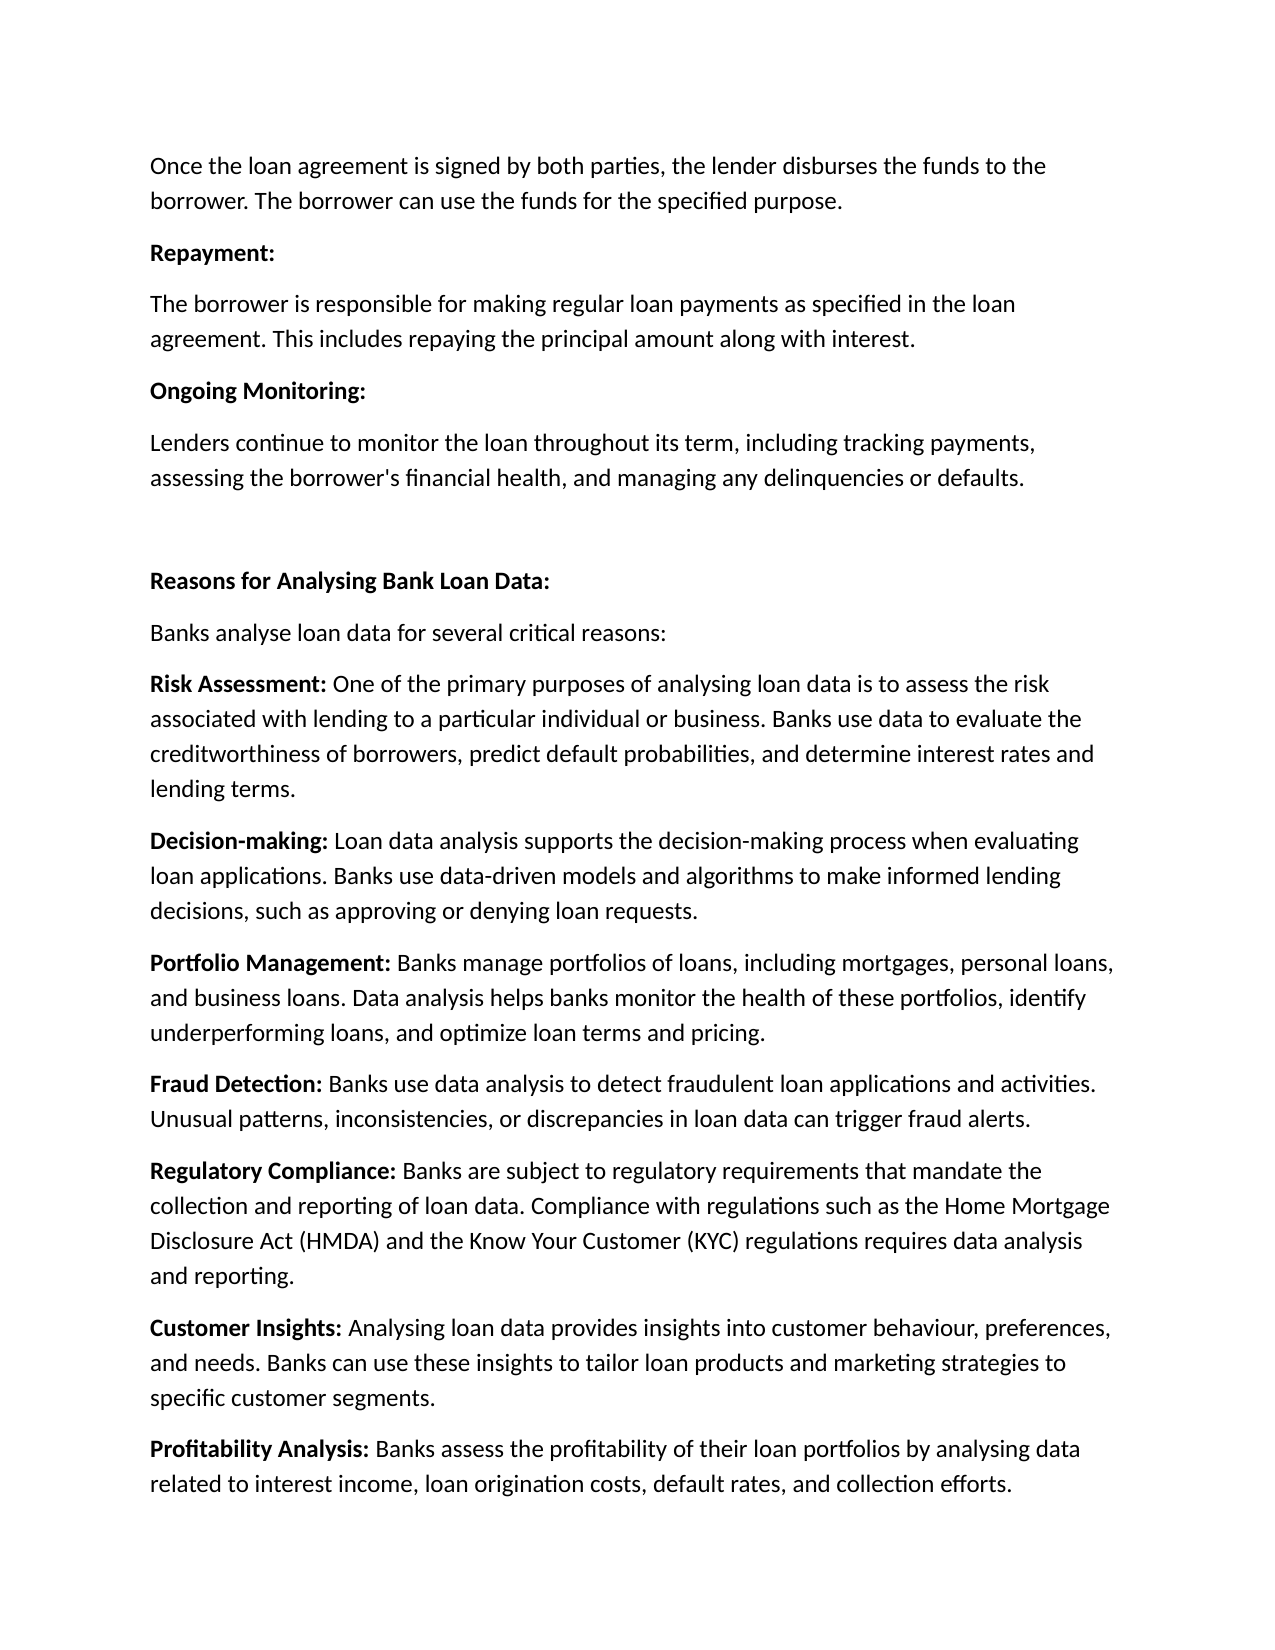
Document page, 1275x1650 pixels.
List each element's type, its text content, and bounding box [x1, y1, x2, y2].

text Reasons for Analysing Bank Loan Data: [150, 565, 1125, 596]
text Regulatory Compliance: Banks are subject to regulatory requirements that mandate the collection and reporting of loan data. Compliance with regulations such as the Home Mortgage Disclosure Act (HMDA) and the Know Your Customer (KYC) regulations requires data analysis and reporting. [150, 1155, 1125, 1291]
text Repayment: [150, 237, 1125, 267]
text Profitability Analysis: Banks assess the profitability of their loan portfolios by analysing data related to interest income, loan origination costs, default rates, and collection efforts. [150, 1433, 1125, 1499]
text Fraud Detection: Banks use data analysis to detect fraudulent loan applications and activities. Unusual patterns, inconsistencies, or discrepancies in loan data can trigger fraud alerts. [150, 1068, 1125, 1134]
text Banks analyse loan data for several critical reasons: [150, 617, 1125, 647]
text Ongoing Monitoring: [150, 375, 1125, 406]
text Portfolio Management: Banks manage portfolios of loans, including mortgages, personal loans, and business loans. Data analysis helps banks monitor the health of these portfolios, identify underperforming loans, and optimize loan terms and pricing. [150, 947, 1125, 1047]
text Once the loan agreement is signed by both parties, the lender disburses the funds to the borrower. The borrower can use the funds for the specified purpose. [150, 150, 1125, 216]
text Customer Insights: Analysing loan data provides insights into customer behaviour, preferences, and needs. Banks can use these insights to tailor loan products and marketing strategies to specific customer segments. [150, 1312, 1125, 1412]
text Decision-making: Loan data analysis supports the decision-making process when evaluating loan applications. Banks use data-driven models and algorithms to make informed lending decisions, such as approving or denying loan requests. [150, 825, 1125, 926]
text The borrower is responsible for making regular loan payments as specified in the loan agreement. This includes repaying the principal amount along with interest. [150, 288, 1125, 354]
text Risk Assessment: One of the primary purposes of analysing loan data is to assess the risk associated with lending to a particular individual or business. Banks use data to evaluate the creditworthiness of borrowers, predict default probabilities, and determine interest rates and lending terms. [150, 668, 1125, 804]
text Lenders continue to monitor the loan throughout its term, including tracking payments, assessing the borrower's financial health, and managing any delinquencies or defaults. [150, 427, 1125, 492]
